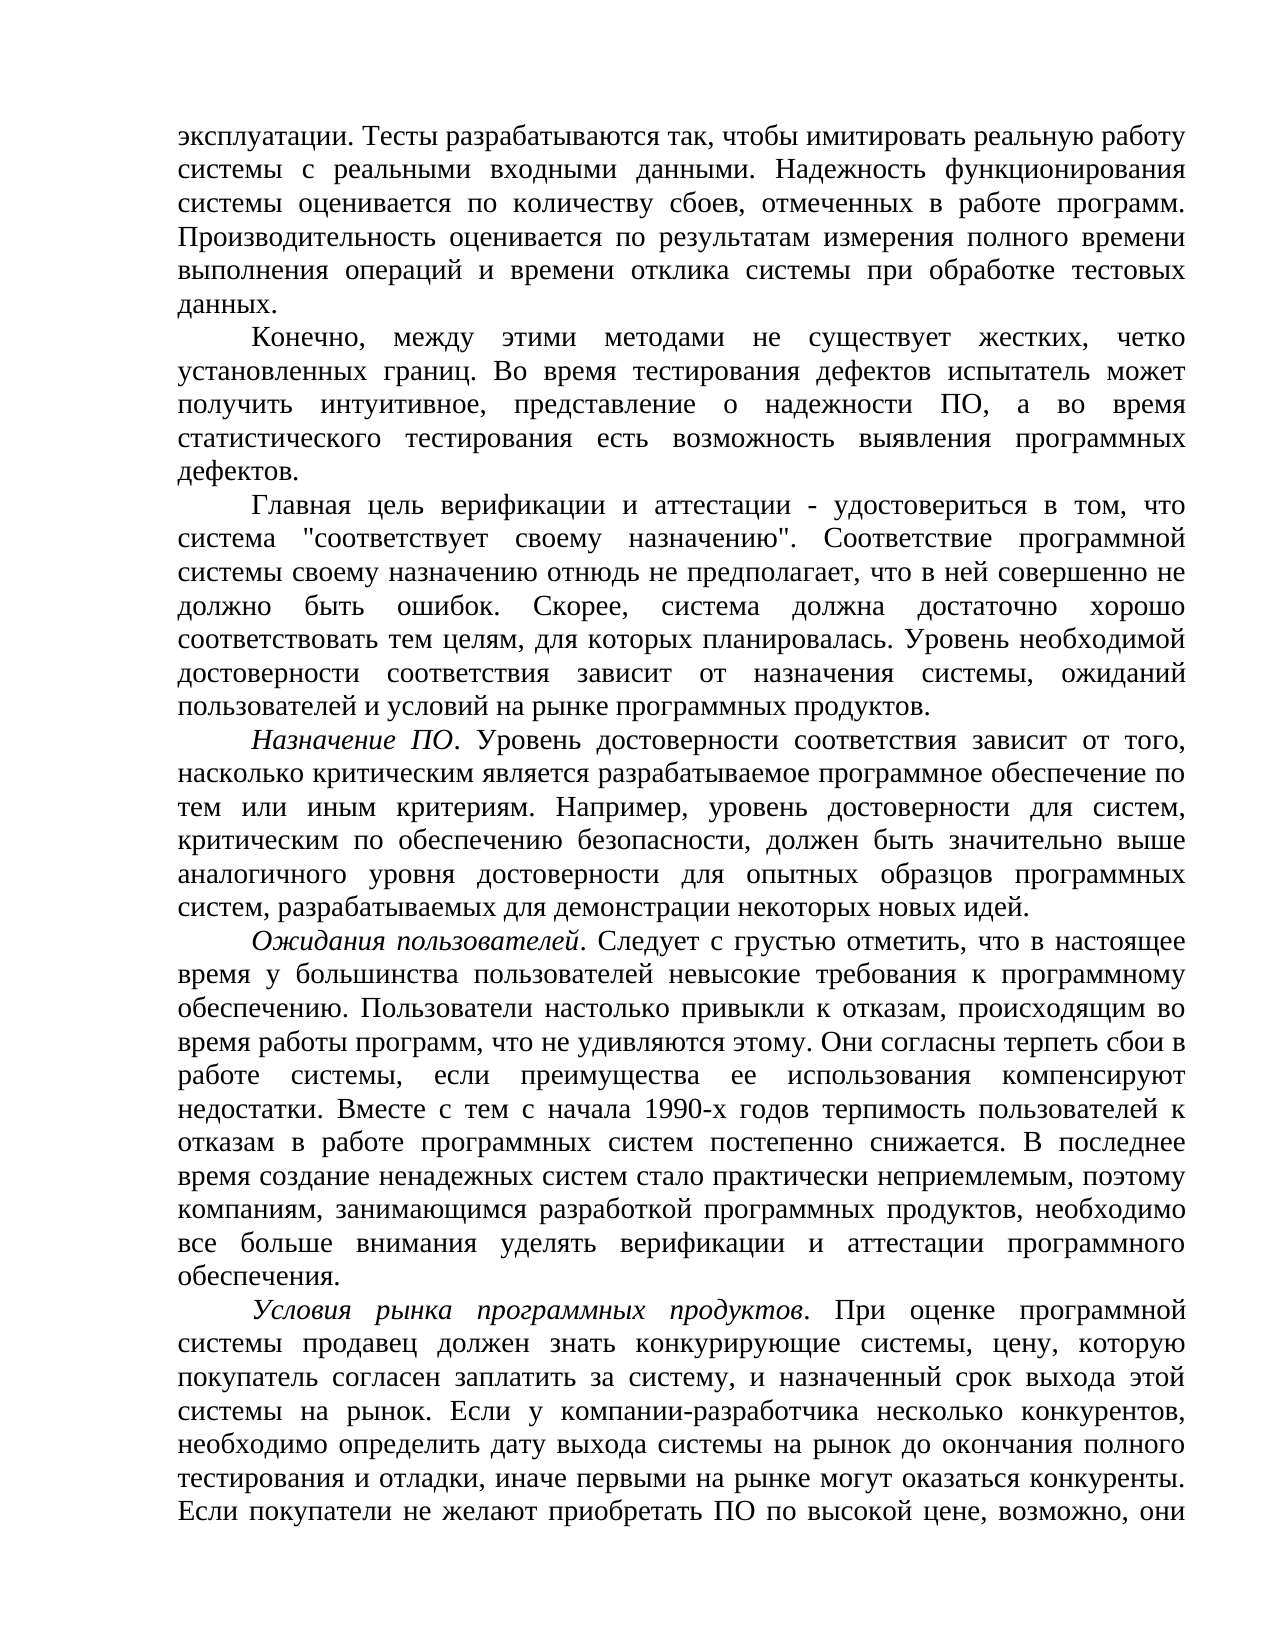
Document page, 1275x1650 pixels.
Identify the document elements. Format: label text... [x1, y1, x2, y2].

text Назначение ПО. Уровень достоверности соответствия зависит от того, насколько критическим является разрабатываемое программное обеспечение по тем или иным критериям. Например, уровень достоверности для систем, критическим по обеспечению безопасности, должен быть значительно выше аналогичного уровня достоверности для опытных образцов программных систем, разрабатываемых для демонстрации некоторых новых идей. [177, 722, 1186, 923]
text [177, 1292, 1186, 1527]
text Конечно, между этими методами не существует жестких, четко установленных границ. Во время тестирования дефектов испытатель может получить интуитивное, представление о надежности ПО, а во время статистического тестирования есть возможность выявления программных дефектов. [177, 319, 1186, 487]
text Ожидания пользователей. Следует с грустью отметить, что в настоящее время у большинства пользователей невысокие требования к программному обеспечению. Пользователи настолько привыкли к отказам, происходящим во время работы программ, что не удивляются этому. Они согласны терпеть сбои в работе системы, если преимущества ее использования компенсируют недостатки. Вместе с тем с начала 1990-х годов терпимость пользователей к отказам в работе программных систем постепенно снижается. В последнее время создание ненадежных систем стало практически неприемлемым, поэтому компаниям, занимающимся разработкой программных продуктов, необходимо все больше внимания уделять верификации и аттестации программного обеспечения. [177, 923, 1186, 1292]
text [177, 118, 1186, 319]
text Главная цель верификации и аттестации - удостовериться в том, что система "соответствует своему назначению". Соответствие программной системы своему назначению отнюдь не предполагает, что в ней совершенно не должно быть ошибок. Скорее, система должна достаточно хорошо соответствовать тем целям, для которых планировалась. Уровень необходимой достоверности соответствия зависит от назначения системы, ожиданий пользователей и условий на рынке программных продуктов. [177, 487, 1186, 722]
